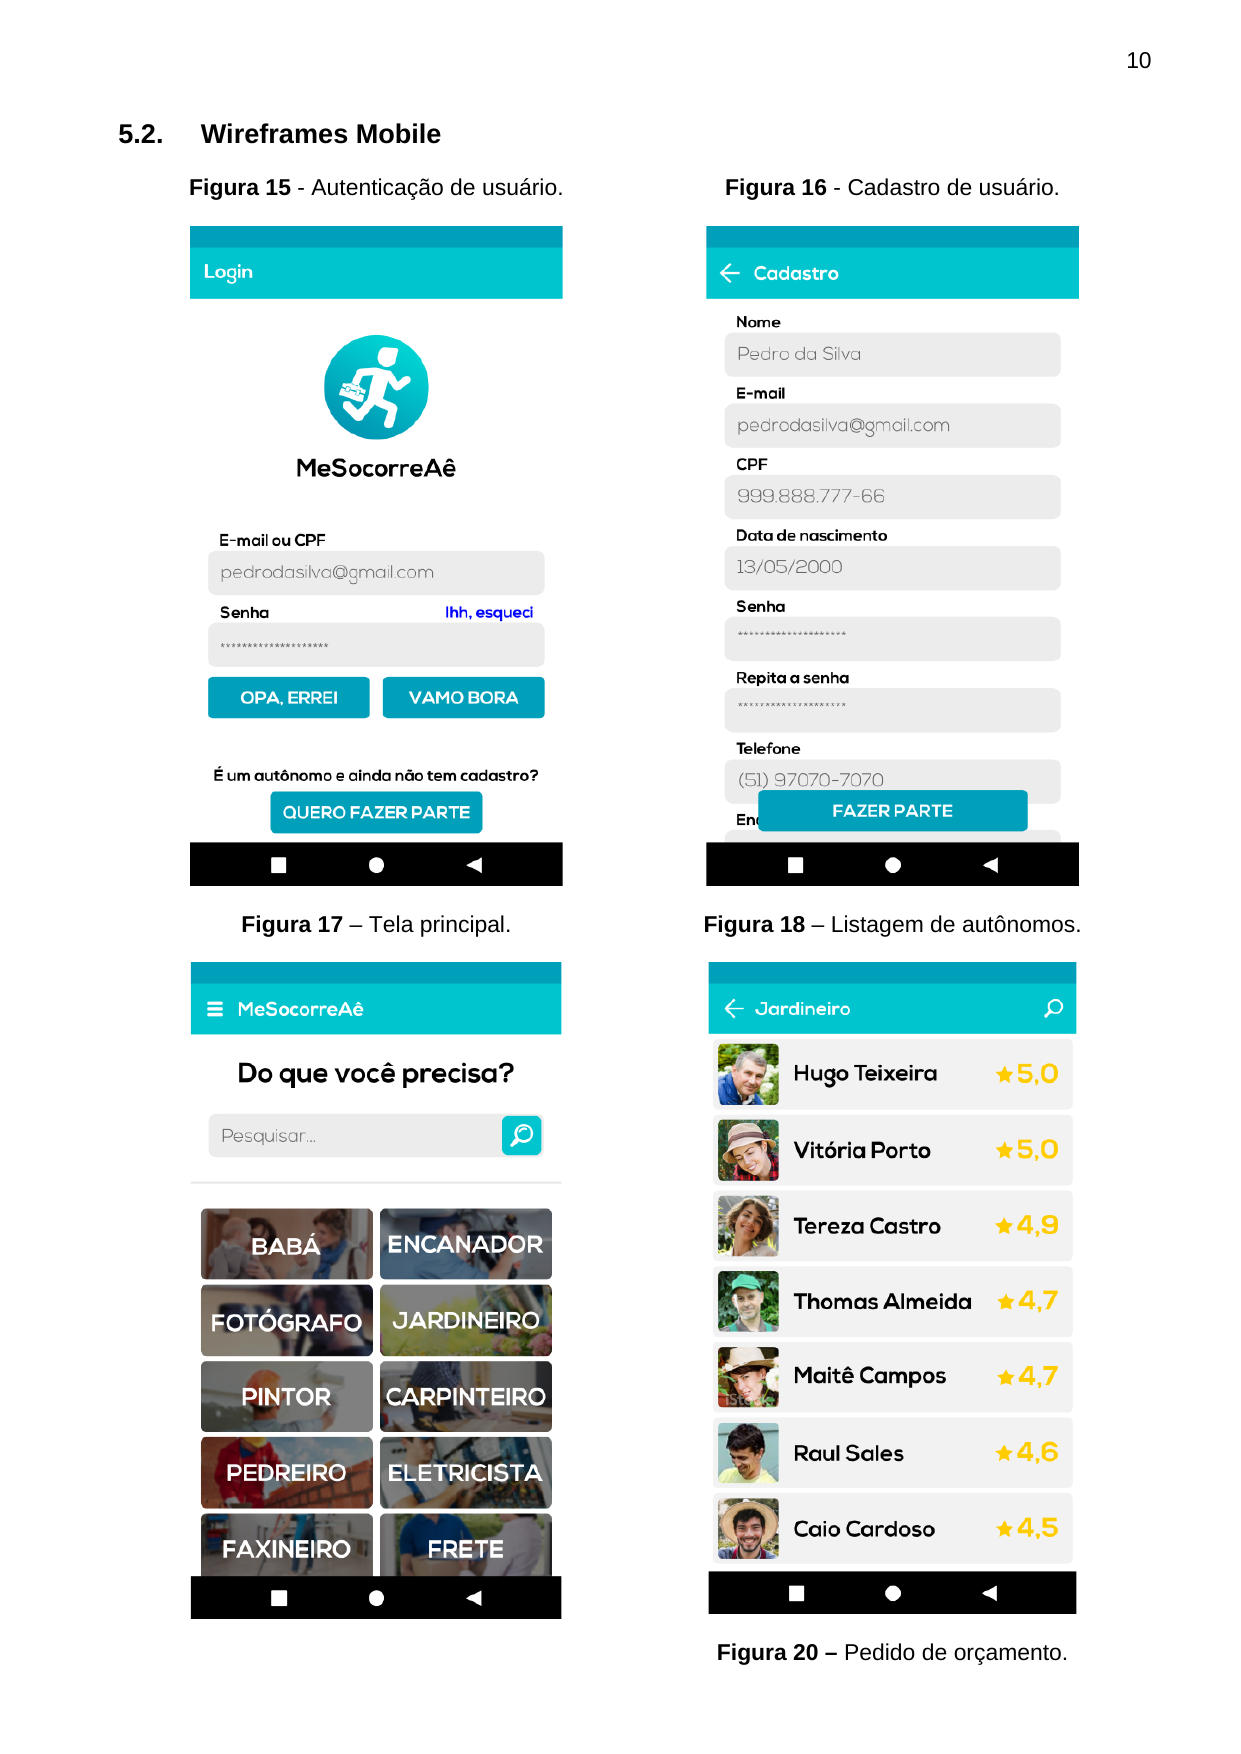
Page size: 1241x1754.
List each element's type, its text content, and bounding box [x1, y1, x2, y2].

picture [706, 226, 1079, 886]
table_header Figura 16 - Cadastro de usuário. [634, 174, 1151, 911]
table_header Figura 15 - Autenticação de usuário. [118, 174, 634, 911]
subtitle Wireframes Mobile [118, 118, 1152, 149]
picture [190, 962, 562, 1619]
picture [190, 226, 563, 886]
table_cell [118, 911, 634, 1665]
picture [708, 962, 1077, 1614]
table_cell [634, 911, 1151, 1665]
